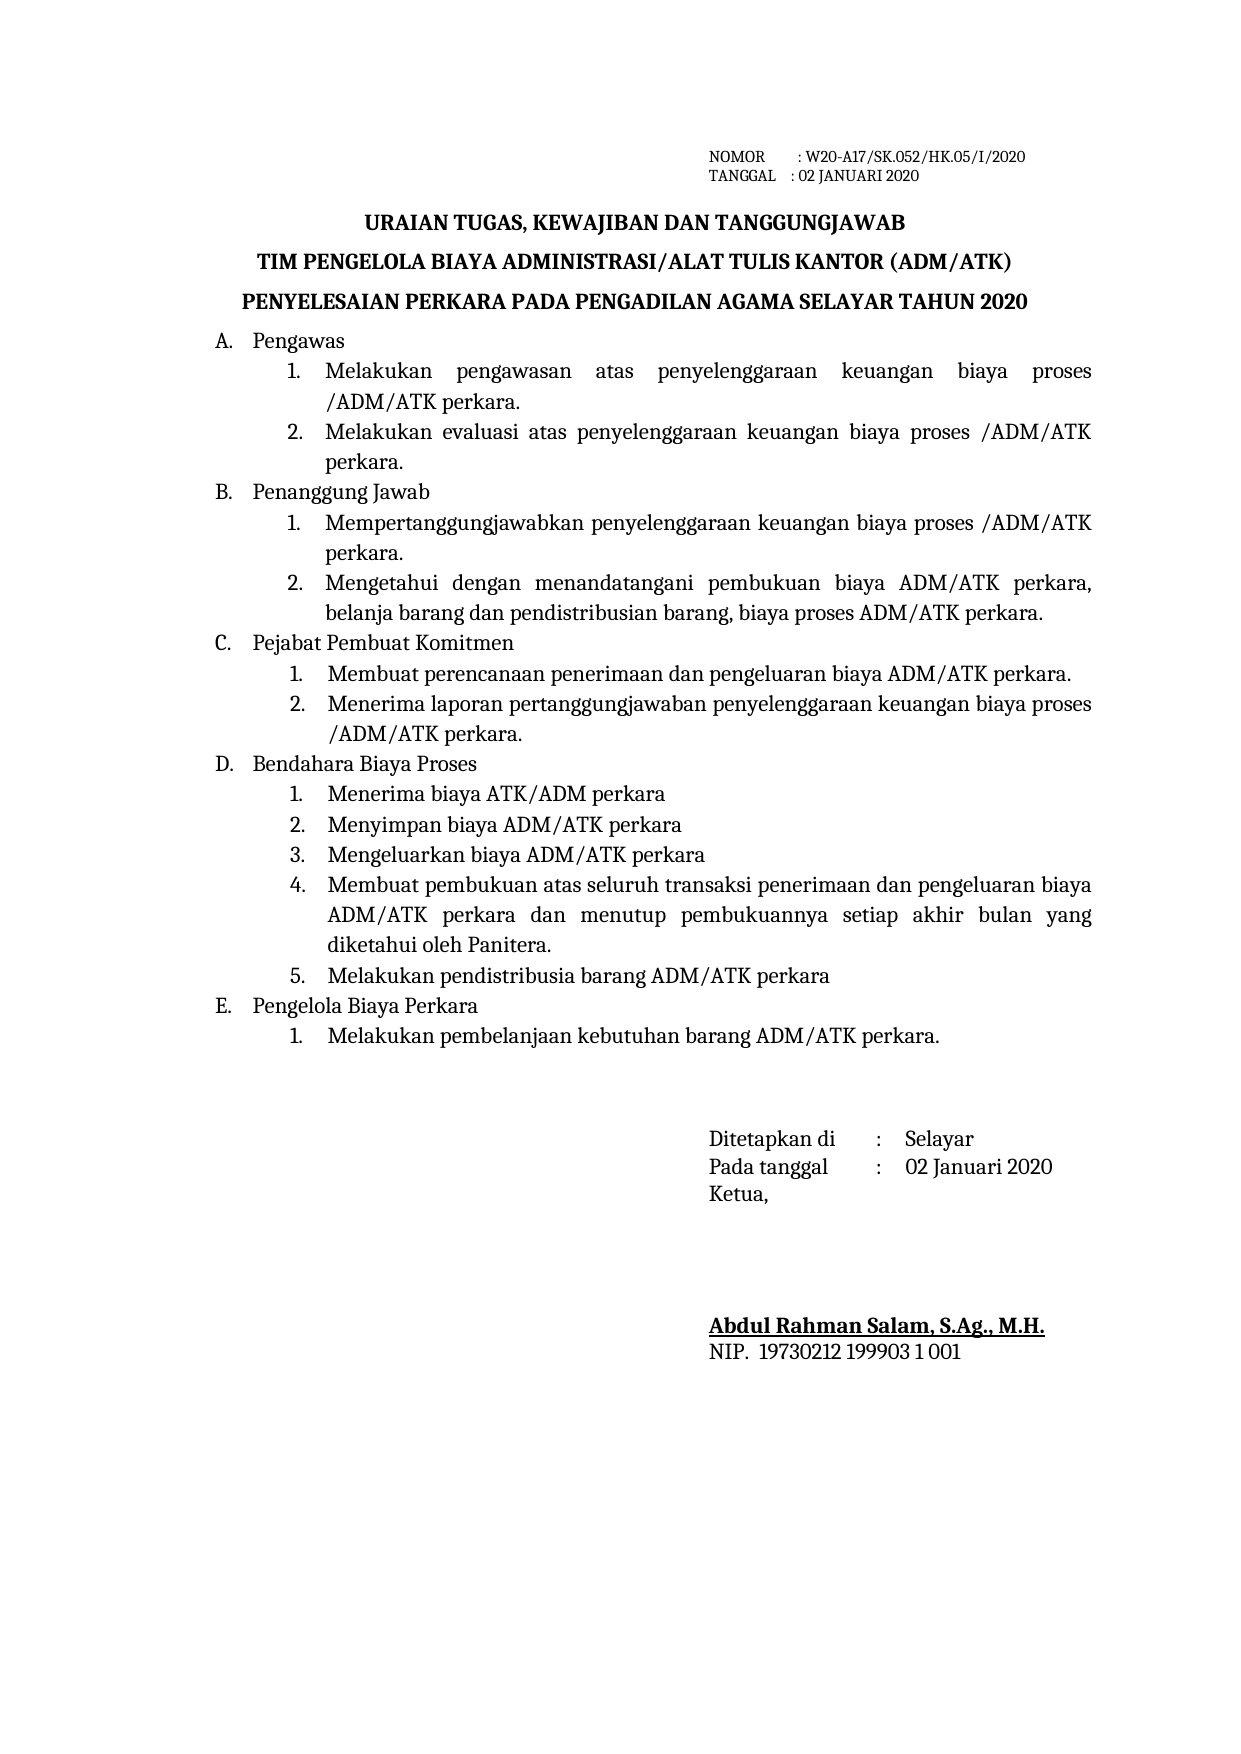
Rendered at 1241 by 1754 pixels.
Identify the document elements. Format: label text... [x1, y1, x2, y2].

table_cell : [865, 1154, 894, 1180]
table_cell Pada tanggal [698, 1154, 864, 1180]
text NOMOR : W20-A17/SK.052/HK.05/I/2020 [709, 148, 1092, 167]
list Melakukan pengawasan atas penyelenggaraan keuangan biaya proses /ADM/ATK perkara. [287, 358, 1092, 415]
table_header : [865, 1126, 894, 1152]
table_cell Ketua, Abdul Rahman Salam, S.Ag., M.H. NIP. 19730212 199903 1 001 [698, 1181, 1092, 1365]
list Mengeluarkan biaya ADM/ATK perkara [290, 842, 1092, 868]
list Menerima laporan pertanggungjawaban penyelenggaraan keuangan biaya proses /ADM/ATK perkara. [290, 691, 1092, 747]
list Melakukan pendistribusia barang ADM/ATK perkara [290, 962, 1092, 989]
list Mempertanggungjawabkan penyelenggaraan keuangan biaya proses /ADM/ATK perkara. [287, 509, 1092, 566]
list Penanggung Jawab [215, 479, 1092, 506]
list Mengetahui dengan menandatangani pembukuan biaya ADM/ATK perkara, belanja barang dan pendistribusian barang, biaya proses ADM/ATK perkara. [287, 570, 1092, 626]
text PENYELESAIAN PERKARA PADA PENGADILAN AGAMA SELAYAR TAHUN 2020 [177, 289, 1092, 315]
list Membuat perencanaan penerimaan dan pengeluaran biaya ADM/ATK perkara. [290, 660, 1092, 687]
list Membuat pembukuan atas seluruh transaksi penerimaan dan pengeluaran biaya ADM/ATK perkara dan menutup pembukuannya setiap akhir bulan yang diketahui oleh Panitera. [290, 872, 1092, 959]
list Menyimpan biaya ADM/ATK perkara [290, 811, 1092, 838]
text TANGGAL : 02 JANUARI 2020 [634, 167, 1092, 186]
list Melakukan evaluasi atas penyelenggaraan keuangan biaya proses /ADM/ATK perkara. [287, 419, 1092, 475]
list Pejabat Pembuat Komitmen [215, 630, 1092, 657]
list Pengawas [215, 328, 1092, 354]
list Menerima biaya ATK/ADM perkara [290, 781, 1092, 808]
list Bendahara Biaya Proses [215, 751, 1092, 777]
table_header Selayar [895, 1126, 1092, 1152]
list Pengelola Biaya Perkara [215, 993, 1092, 1019]
text URAIAN TUGAS, KEWAJIBAN DAN TANGGUNGJAWAB [177, 210, 1092, 236]
table_header Ditetapkan di [698, 1126, 864, 1152]
table_cell 02 Januari 2020 [895, 1154, 1092, 1180]
text TIM PENGELOLA BIAYA ADMINISTRASI/ALAT TULIS KANTOR (ADM/ATK) [177, 249, 1092, 276]
list Melakukan pembelanjaan kebutuhan barang ADM/ATK perkara. [290, 1023, 1092, 1049]
